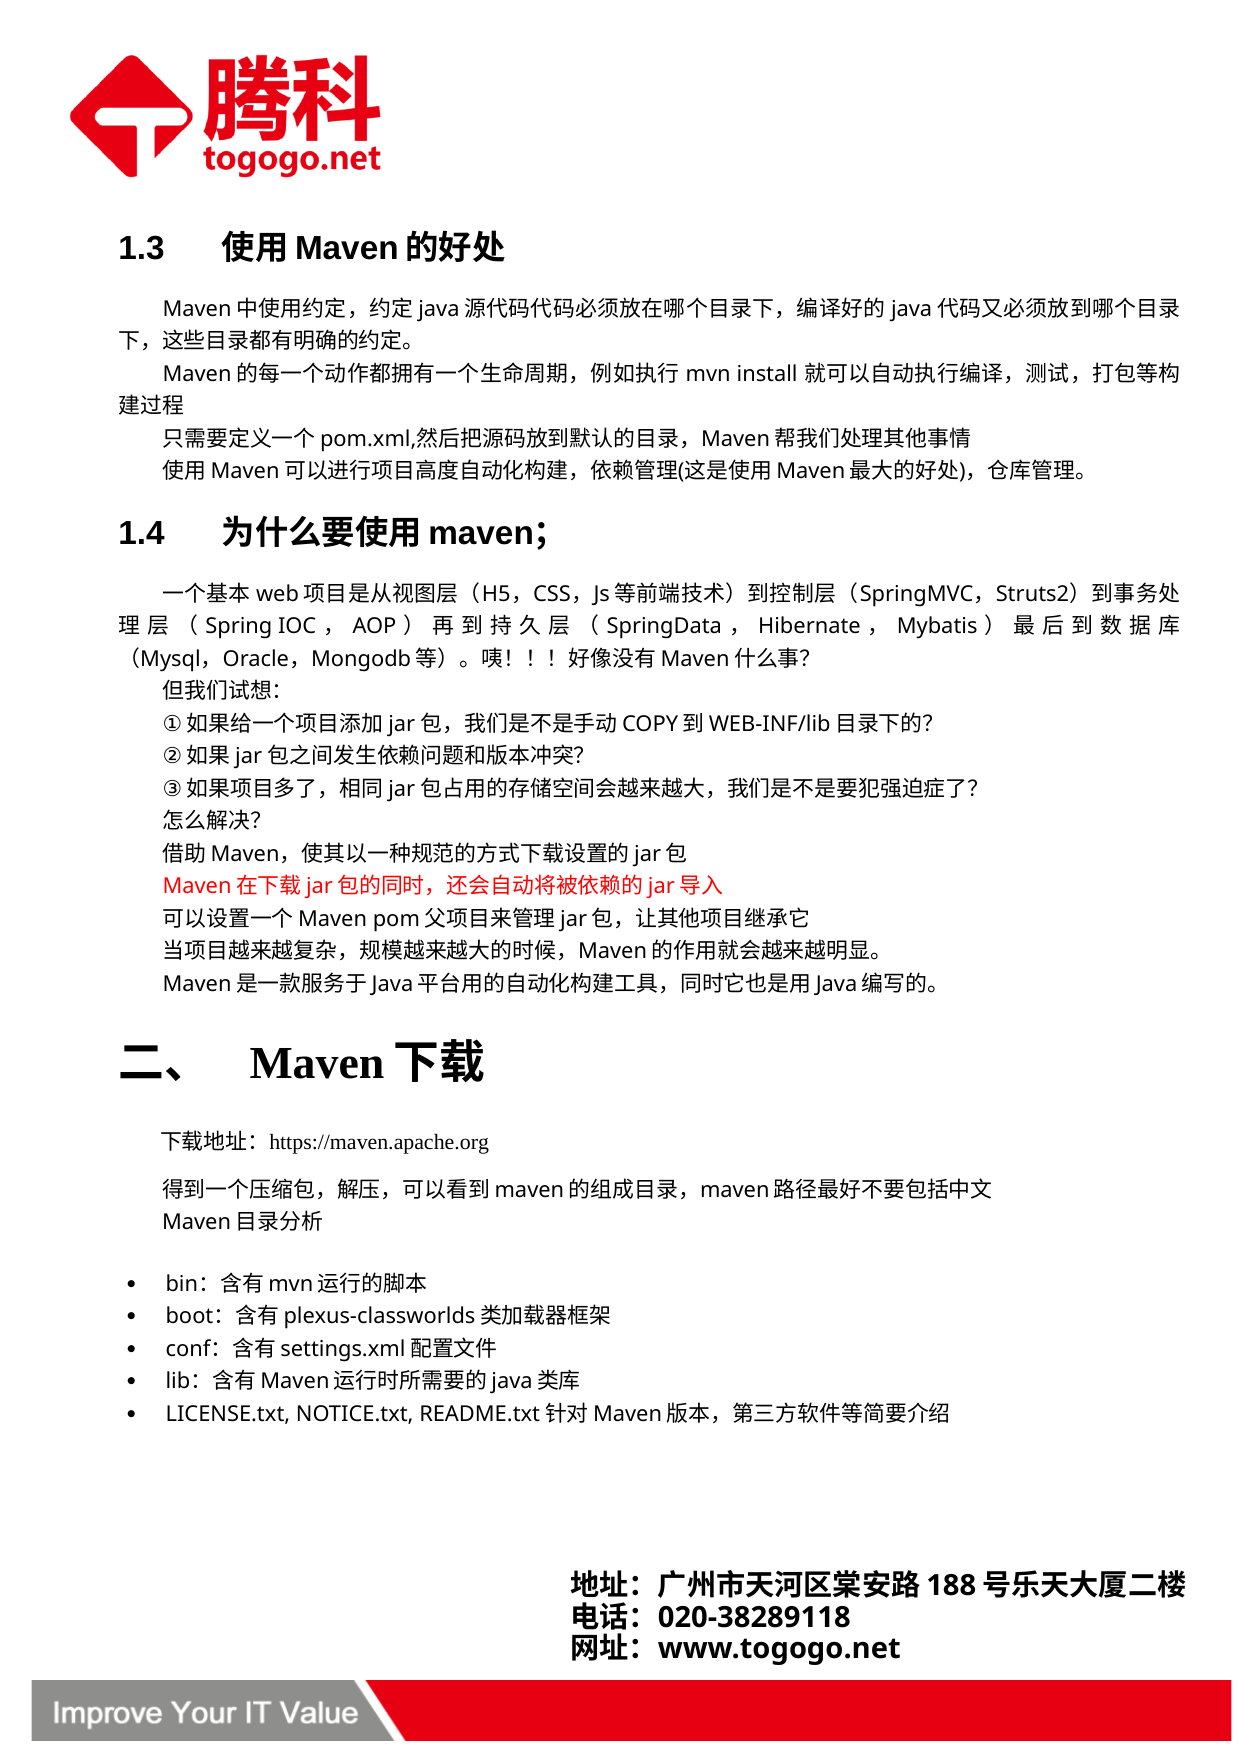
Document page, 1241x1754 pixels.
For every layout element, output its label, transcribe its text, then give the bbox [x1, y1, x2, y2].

text 得到一个压缩包，解压，可以看到maven的组成目录，maven路径最好不要包括中文 [118, 1172, 1181, 1204]
text 可以设置一个Maven pom父项目来管理jar包，让其他项目继承它 [118, 900, 1181, 933]
text Maven目录分析 [118, 1204, 1181, 1237]
list bin：含有mvn运行的脚本 [128, 1266, 1181, 1298]
text Maven的每一个动作都拥有一个生命周期，例如执行 mvn install 就可以自动执行编译，测试，打包等构建过程 [118, 355, 1181, 420]
text ③如果项目多了，相同 jar 包占用的存储空间会越来越大，我们是不是要犯强迫症了？ [118, 770, 1181, 803]
text 一个基本web项目是从视图层（H5，CSS，Js等前端技术）到控制层（SpringMVC，Struts2）到事务处理层（Spring IOC，AOP）再到持久层（SpringData，Hibernate，Mybatis）最后到数据库（Mysql，Oracle，Mongodb等）。咦！！！好像没有Maven什么事？ [118, 575, 1181, 673]
subtitle Maven下载 [118, 1010, 1181, 1108]
list LICENSE.txt, NOTICE.txt, README.txt针对Maven版本，第三方软件等简要介绍 [128, 1396, 1181, 1428]
subtitle 为什么要使用maven； [118, 498, 1181, 563]
text 只需要定义一个pom.xml,然后把源码放到默认的目录，Maven帮我们处理其他事情 [118, 420, 1181, 453]
text Maven是一款服务于Java平台用的自动化构建工具，同时它也是用Java编写的。 [118, 965, 1181, 998]
list boot：含有plexus-classworlds类加载器框架 [128, 1298, 1181, 1331]
text 使用Maven可以进行项目高度自动化构建，依赖管理(这是使用Maven最大的好处)，仓库管理。 [118, 453, 1181, 485]
list lib：含有Maven运行时所需要的java类库 [128, 1363, 1181, 1396]
picture [68, 51, 385, 182]
list conf：含有settings.xml配置文件 [128, 1331, 1181, 1363]
picture [31, 1680, 1232, 1741]
text Maven中使用约定，约定java源代码代码必须放在哪个目录下，编译好的java代码又必须放到哪个目录下，这些目录都有明确的约定。 [118, 290, 1181, 355]
text 但我们试想： [118, 673, 1181, 705]
text ①如果给一个项目添加 jar 包，我们是不是手动COPY到WEB-INF/lib目录下的？ [118, 705, 1181, 738]
text Maven在下载jar包的同时，还会自动将被依赖的jar导入 [118, 868, 1181, 900]
subtitle 使用Maven的好处 [118, 213, 1181, 278]
text 怎么解决？ [118, 803, 1181, 835]
text 下载地址：https://maven.apache.org [118, 1123, 1181, 1156]
text 借助Maven，使其以一种规范的方式下载设置的jar包 [118, 835, 1181, 868]
text ②如果 jar 包之间发生依赖问题和版本冲突？ [118, 738, 1181, 770]
text 当项目越来越复杂，规模越来越大的时候，Maven的作用就会越来越明显。 [118, 933, 1181, 965]
